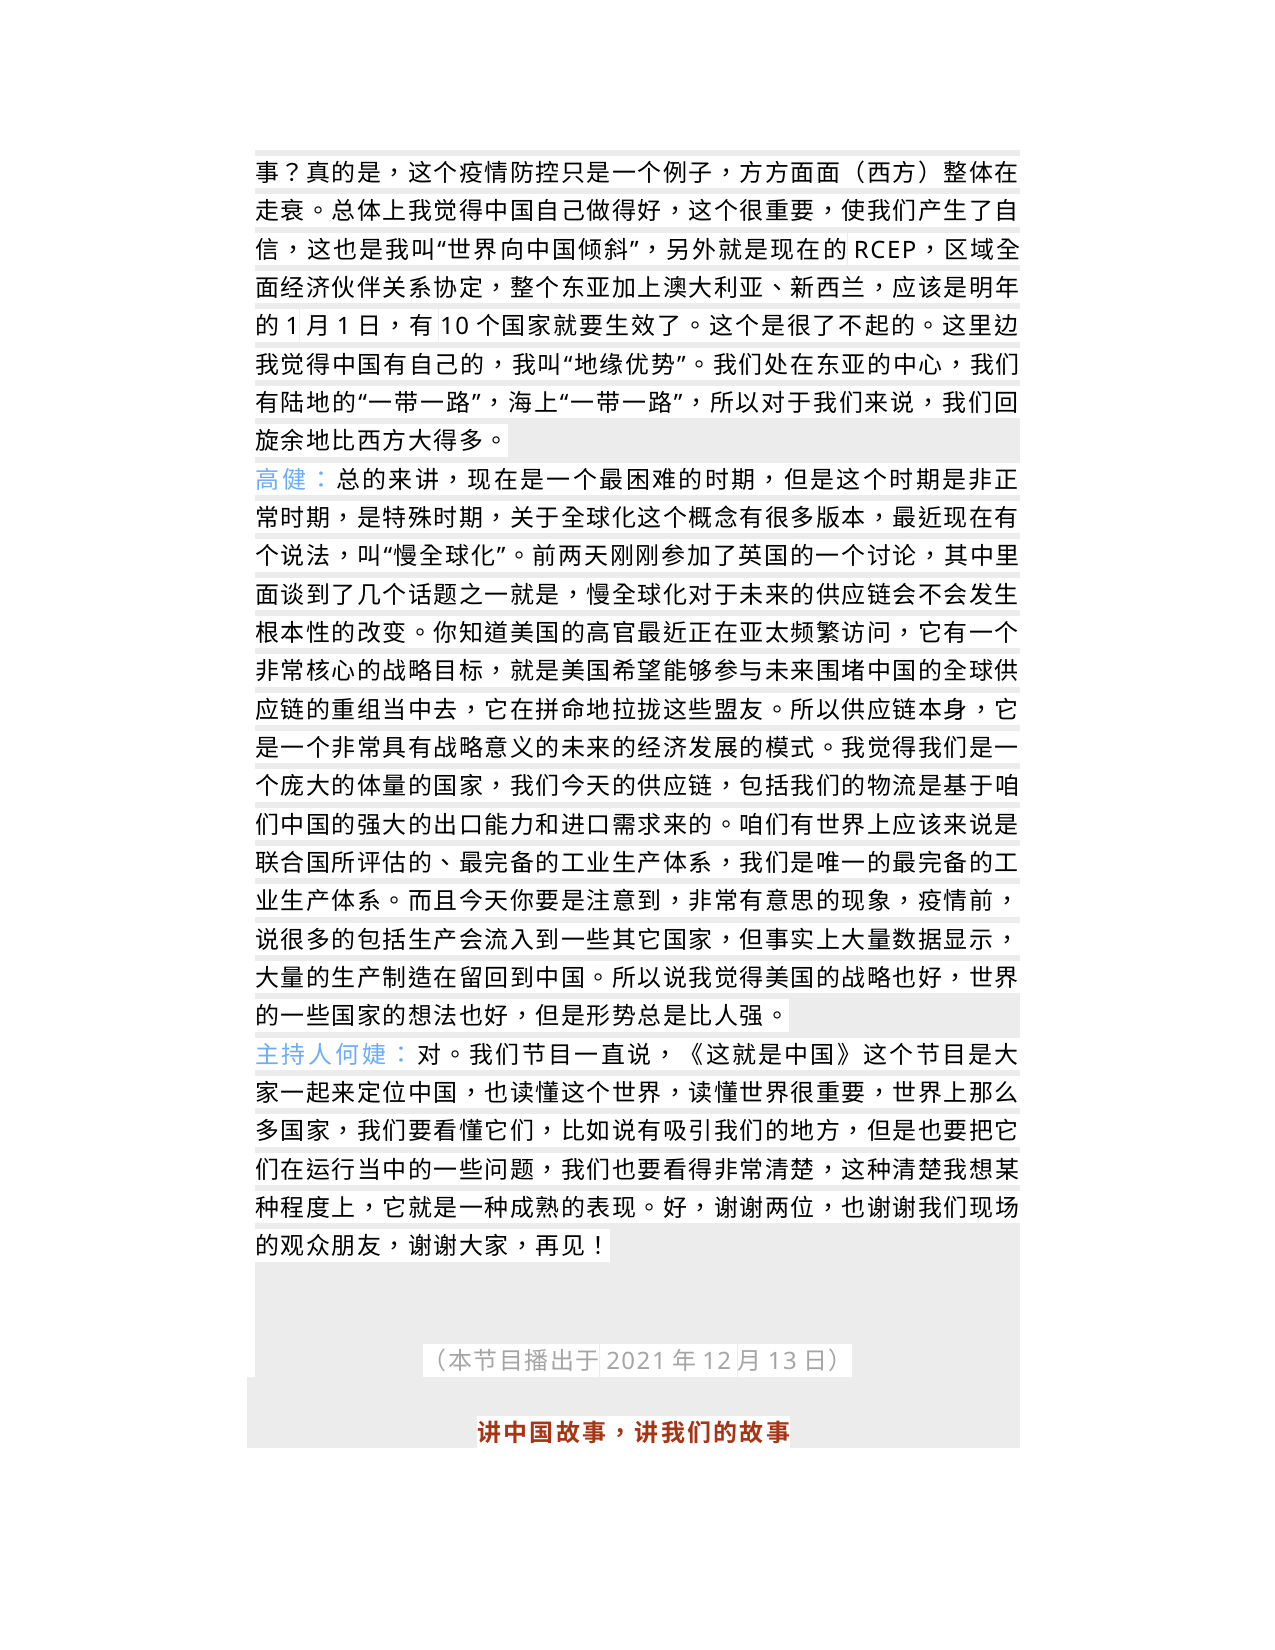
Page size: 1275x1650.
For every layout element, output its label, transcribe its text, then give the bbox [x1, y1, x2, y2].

text 讲中国故事，讲我们的故事 [247, 1395, 1020, 1448]
text 主持人何婕：对。我们节目一直说，《这就是中国》这个节目是大家一起来定位中国，也读懂这个世界，读懂世界很重要，世界上那么多国家，我们要看懂它们，比如说有吸引我们的地方，但是也要把它们在运行当中的一些问题，我们也要看得非常清楚，这种清楚我想某种程度上，它就是一种成熟的表现。好，谢谢两位，也谢谢我们现场的观众朋友，谢谢大家，再见！ [255, 1223, 1020, 1262]
text （本节目播出于2021年12月13日） [255, 1338, 1020, 1377]
